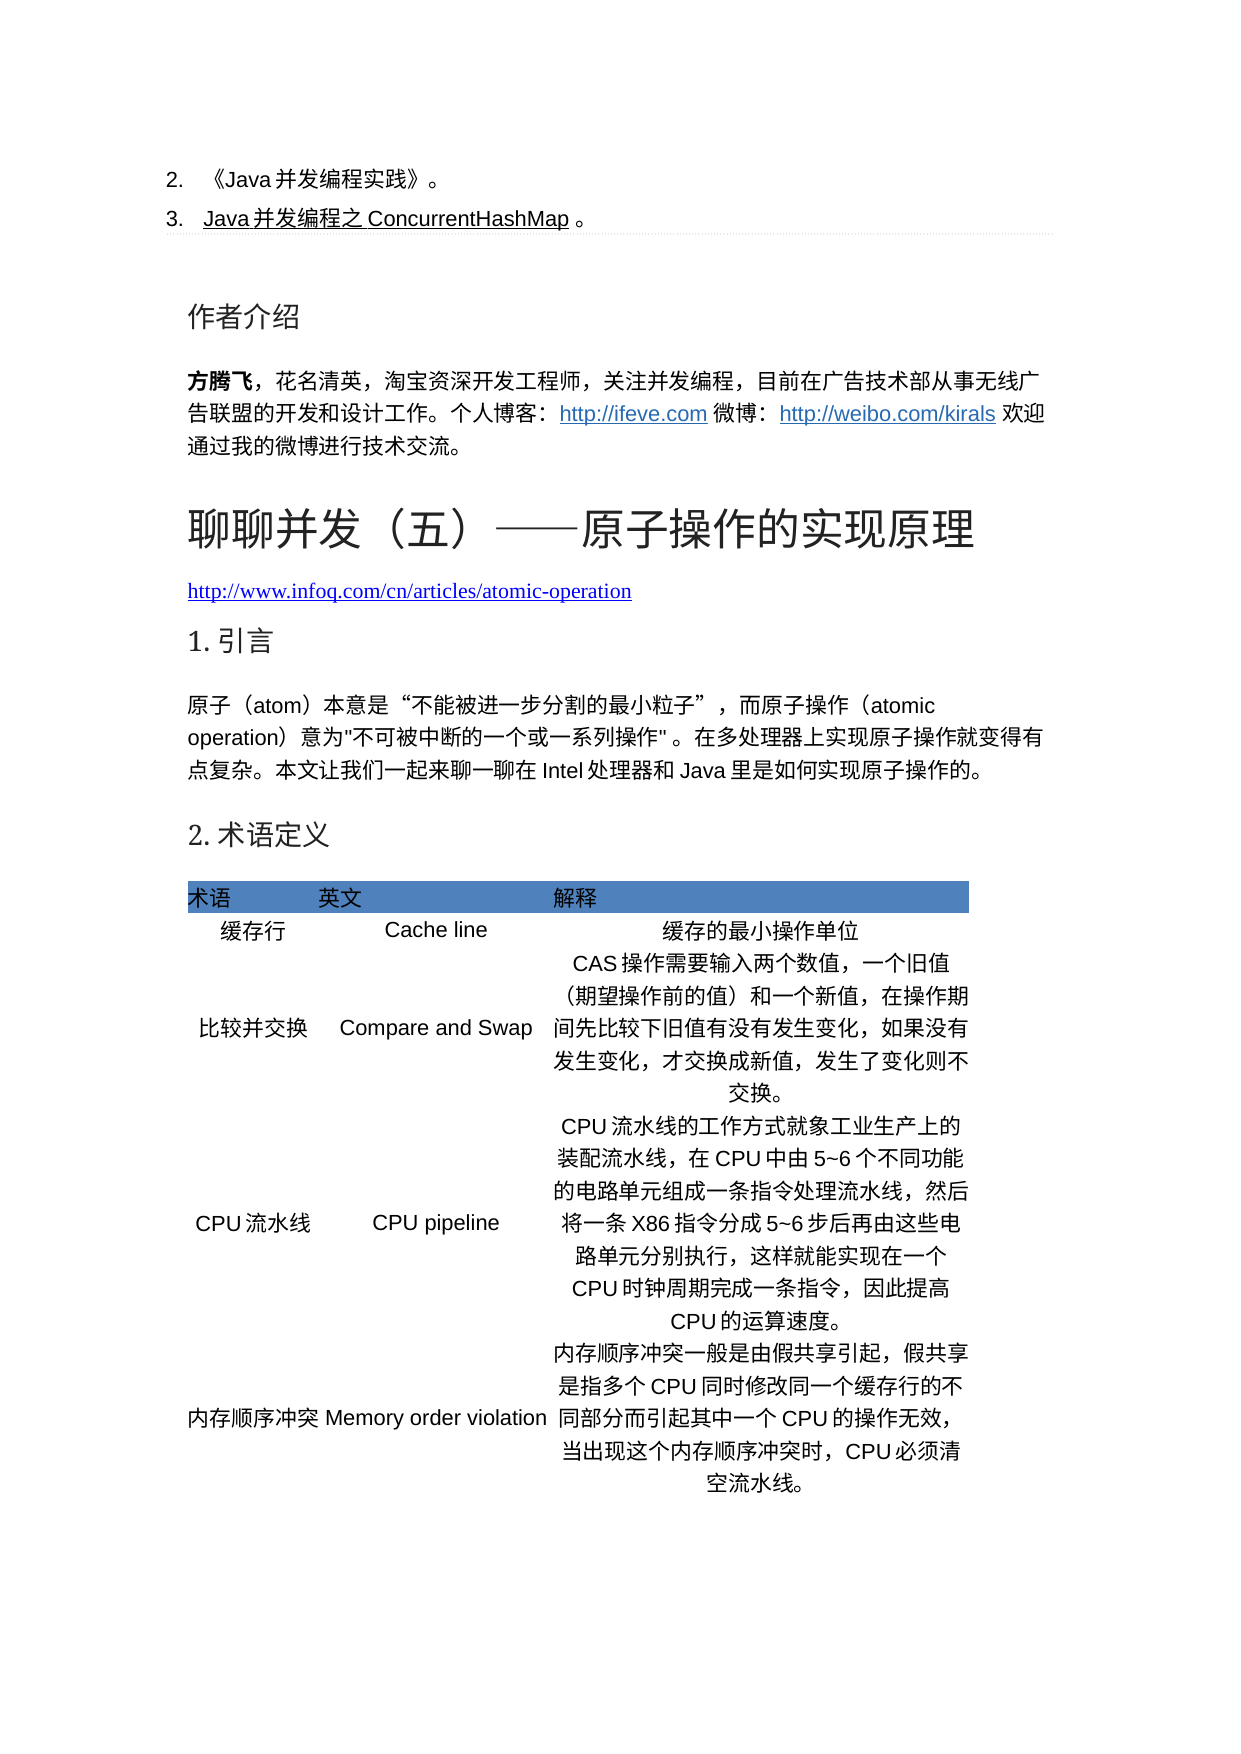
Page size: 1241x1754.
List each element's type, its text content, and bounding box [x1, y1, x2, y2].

table_cell 比较并交换 [188, 946, 319, 1108]
table_cell CPU流水线的工作方式就象工业生产上的装配流水线，在CPU中由5~6个不同功能的电路单元组成一条指令处理流水线，然后将一条X86指令分成5~6步后再由这些电路单元分别执行，这样就能实现在一个CPU时钟周期完成一条指令，因此提高CPU的运算速度。 [553, 1109, 969, 1336]
table_cell Compare and Swap [319, 946, 553, 1108]
subtitle 2. 术语定义 [187, 800, 1053, 865]
table_cell 内存顺序冲突 [188, 1336, 319, 1498]
table_cell Memory order violation [319, 1336, 553, 1498]
text 方腾飞，花名清英，淘宝资深开发工程师，关注并发编程，目前在广告技术部从事无线广告联盟的开发和设计工作。个人博客：http://ifeve.com 微博：http://weibo.com/kirals 欢迎通过我的微博进行技术交流。 [187, 363, 1053, 461]
table_cell Cache line [319, 914, 553, 946]
table_cell 缓存行 [188, 914, 319, 946]
text http://www.infoq.com/cn/articles/atomic-operation [187, 574, 1053, 607]
subtitle 聊聊并发（五）——原子操作的实现原理 [187, 493, 1053, 558]
subtitle 作者介绍 [187, 283, 1053, 348]
table_cell CAS操作需要输入两个数值，一个旧值（期望操作前的值）和一个新值，在操作期间先比较下旧值有没有发生变化，如果没有发生变化，才交换成新值，发生了变化则不交换。 [553, 946, 969, 1108]
list Java并发编程之ConcurrentHashMap 。 [166, 201, 1053, 235]
table_cell 内存顺序冲突一般是由假共享引起，假共享是指多个CPU同时修改同一个缓存行的不同部分而引起其中一个CPU的操作无效，当出现这个内存顺序冲突时，CPU必须清空流水线。 [553, 1336, 969, 1498]
table_header 术语 [188, 881, 319, 913]
table_cell CPU流水线 [188, 1109, 319, 1336]
text 原子（atom）本意是“不能被进一步分割的最小粒子”，而原子操作（atomic operation）意为"不可被中断的一个或一系列操作" 。在多处理器上实现原子操作就变得有点复杂。本文让我们一起来聊一聊在Intel处理器和Java里是如何实现原子操作的。 [187, 687, 1053, 785]
table_header 解释 [553, 881, 969, 913]
table_header 英文 [319, 881, 553, 913]
table_cell 缓存的最小操作单位 [553, 914, 969, 946]
table_cell CPU pipeline [319, 1109, 553, 1336]
list 《Java并发编程实践》。 [166, 162, 1053, 194]
subtitle 1. 引言 [187, 607, 1053, 672]
